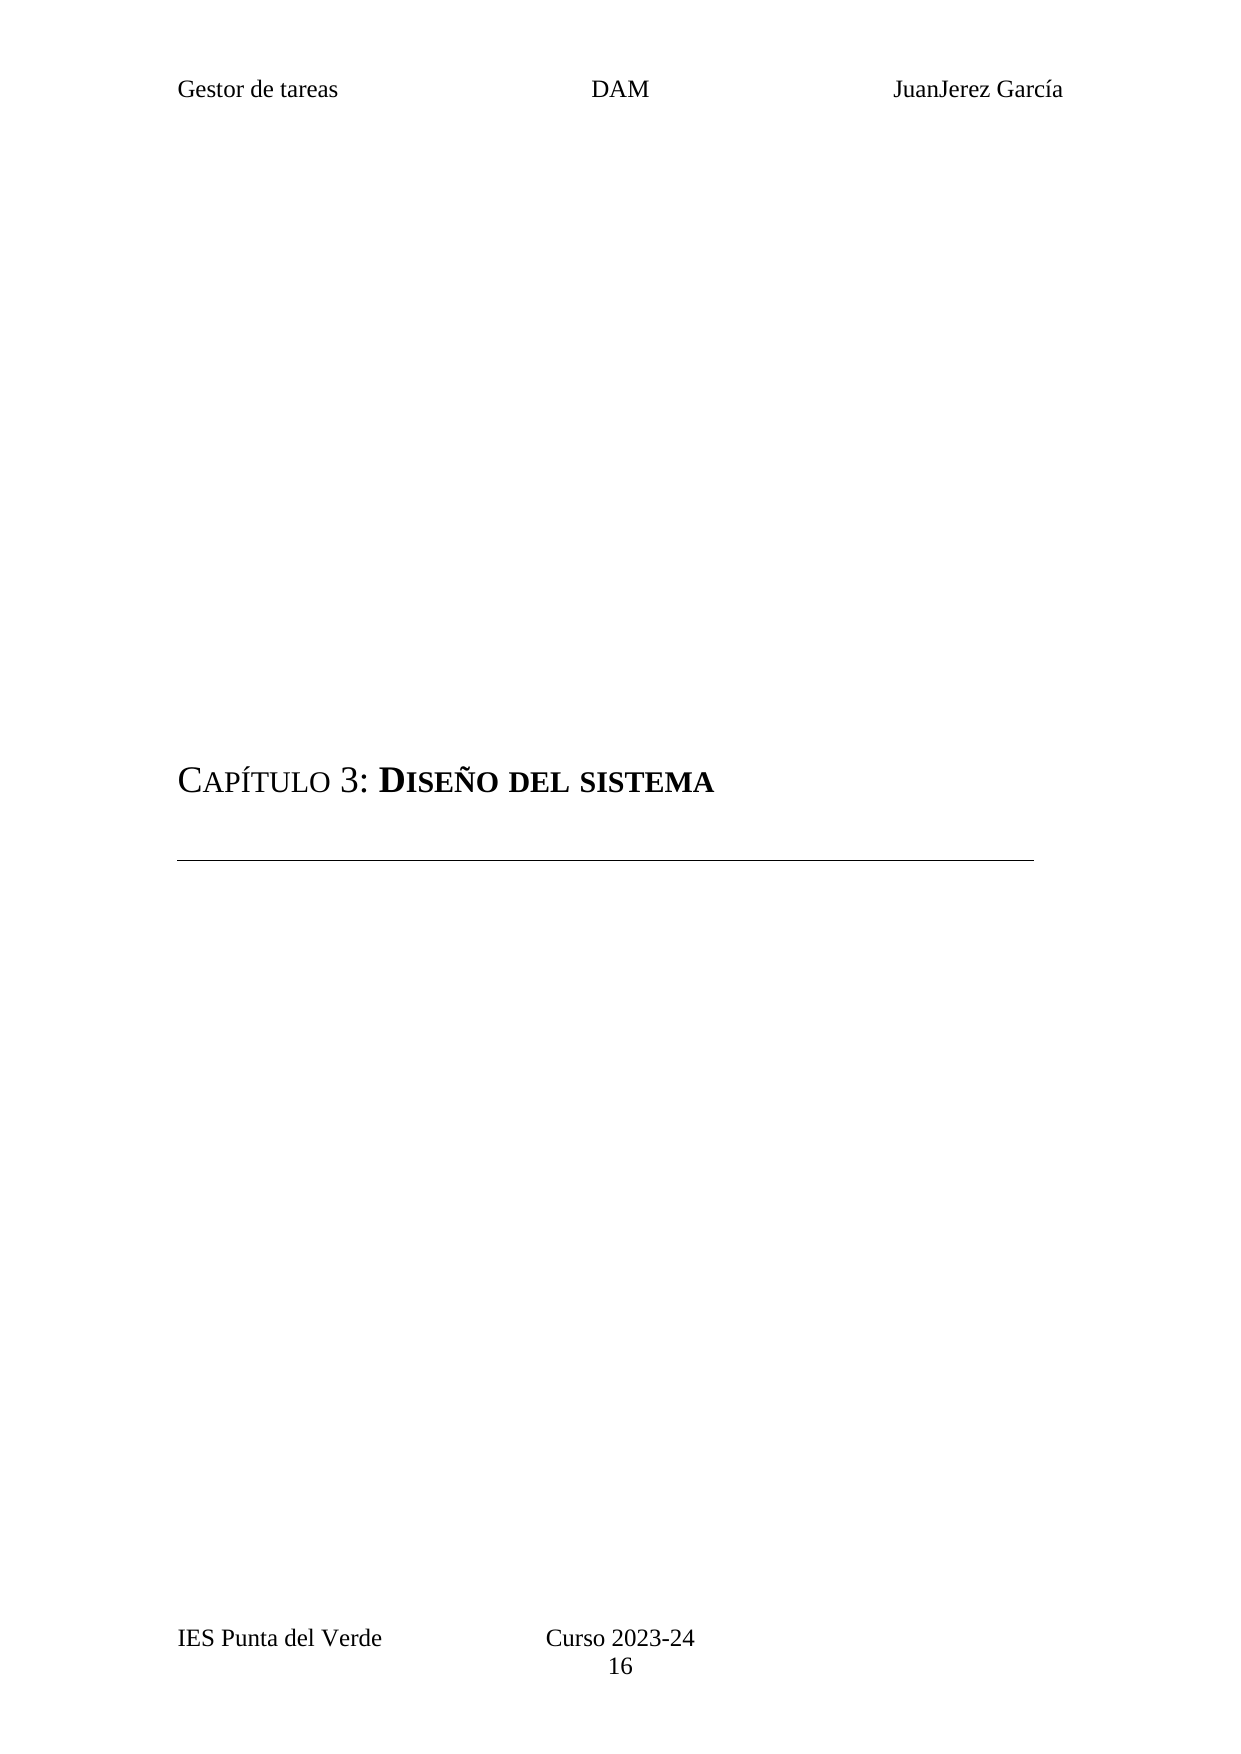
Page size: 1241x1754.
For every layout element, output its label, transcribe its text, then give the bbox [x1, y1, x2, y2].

text Capítulo 3: Diseño del sistema [177, 758, 1034, 801]
